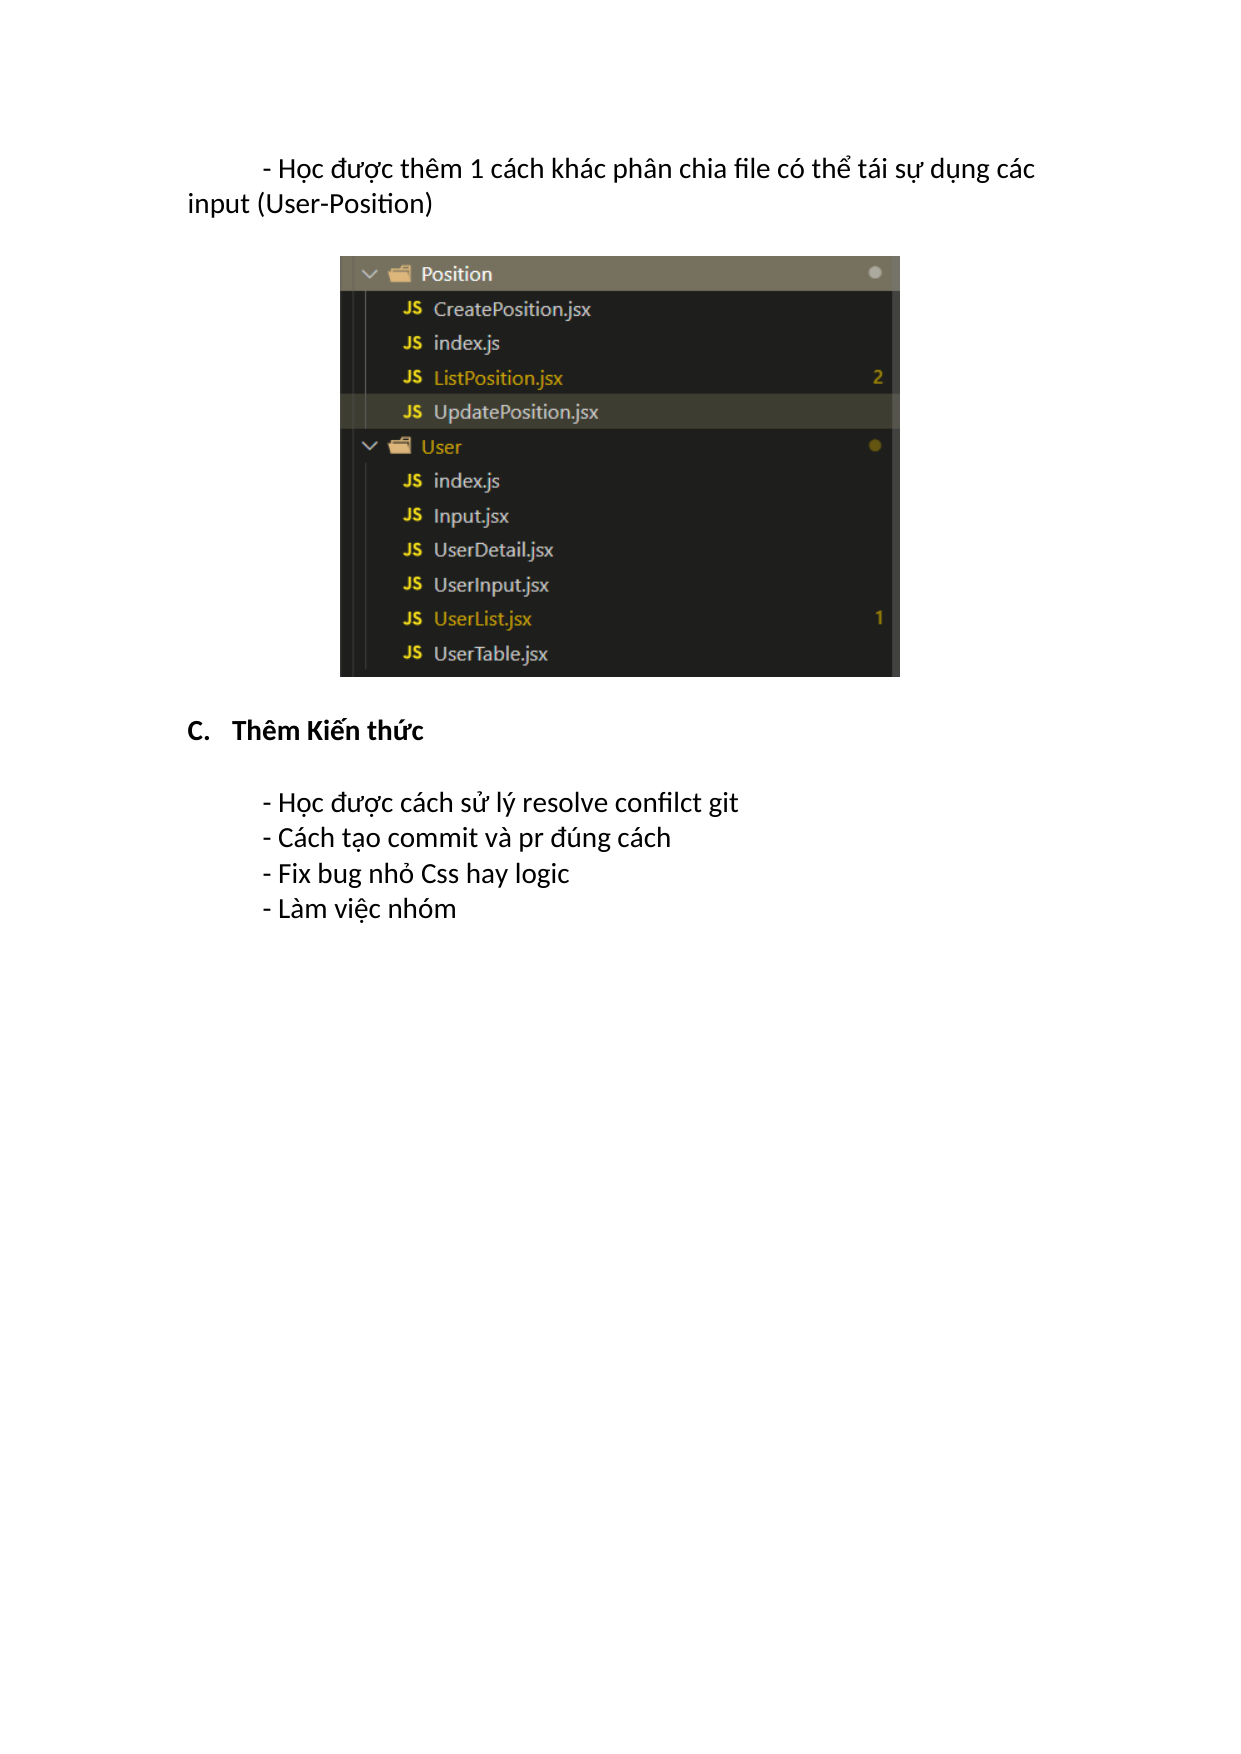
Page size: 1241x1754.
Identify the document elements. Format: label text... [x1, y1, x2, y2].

picture [340, 256, 900, 677]
list - Học được thêm 1 cách khác phân chia file có thể tái sự dụng các input (User-Position) [187, 150, 1053, 221]
list - Học được cách sử lý resolve confilct git [187, 784, 1053, 819]
list - Cách tạo commit và pr đúng cách [187, 819, 1053, 855]
list - Fix bug nhỏ Css hay logic [187, 855, 1053, 891]
list Thêm Kiến thức [187, 712, 1053, 748]
list - Làm việc nhóm [187, 891, 1053, 926]
